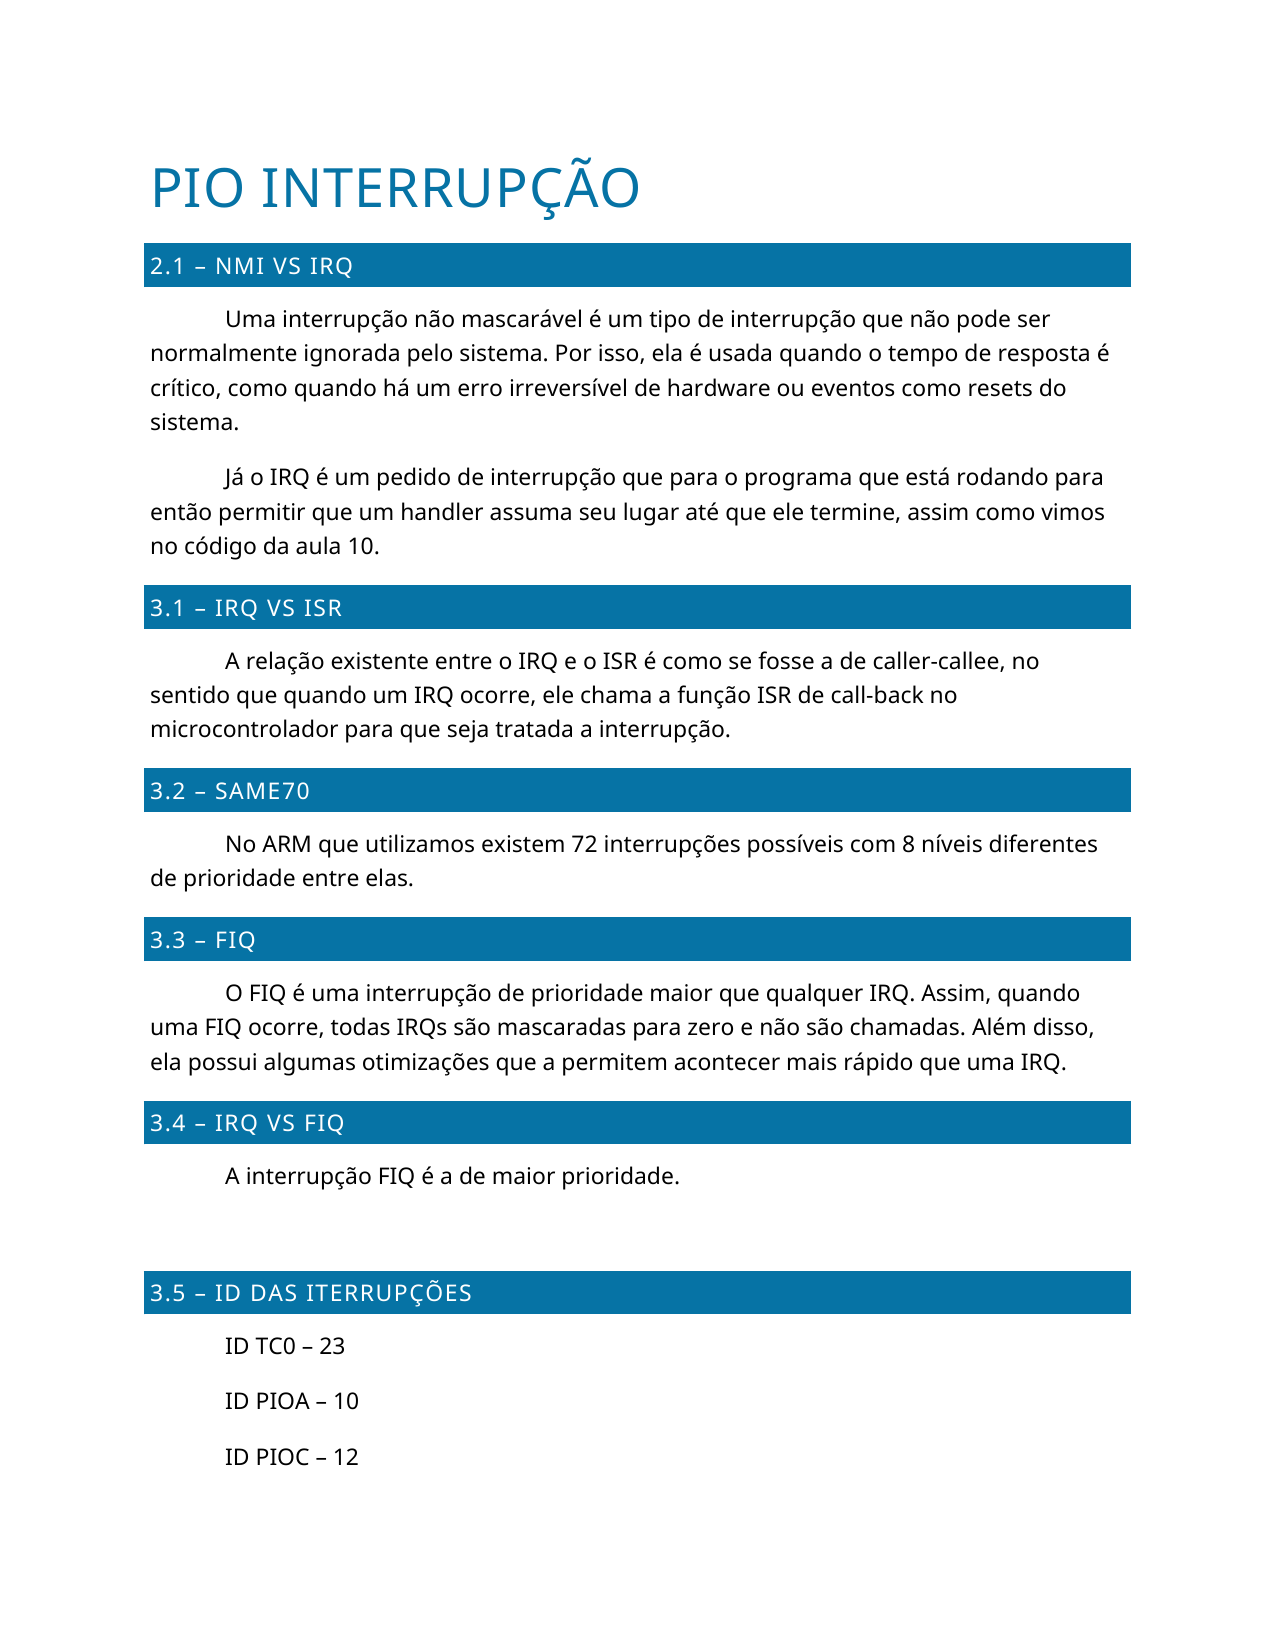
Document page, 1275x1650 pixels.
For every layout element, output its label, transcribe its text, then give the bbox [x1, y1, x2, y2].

text No ARM que utilizamos existem 72 interrupções possíveis com 8 níveis diferentes de prioridade entre elas. [150, 828, 1125, 893]
text Uma interrupção não mascarável é um tipo de interrupção que não pode ser normalmente ignorada pelo sistema. Por isso, ela é usada quando o tempo de resposta é crítico, como quando há um erro irreversível de hardware ou eventos como resets do sistema. [150, 303, 1125, 437]
subtitle 3.4 – IRQ VS FIQ [150, 1107, 1125, 1138]
text Já o IRQ é um pedido de interrupção que para o programa que está rodando para então permitir que um handler assuma seu lugar até que ele termine, assim como vimos no código da aula 10. [150, 461, 1125, 561]
subtitle 3.5 – id das iterrupções [150, 1277, 1125, 1308]
subtitle 2.1 – NMI vs irq [150, 250, 1125, 281]
subtitle 3.3 – FIQ [150, 924, 1125, 955]
text ID PIOA – 10 [150, 1385, 1125, 1416]
text O FIQ é uma interrupção de prioridade maior que qualquer IRQ. Assim, quando uma FIQ ocorre, todas IRQs são mascaradas para zero e não são chamadas. Além disso, ela possui algumas otimizações que a permitem acontecer mais rápido que uma IRQ. [150, 977, 1125, 1077]
text ID PIOC – 12 [150, 1440, 1125, 1472]
subtitle 3.1 – IRQ VS ISR [150, 591, 1125, 623]
subtitle 3.2 – SAME70 [150, 775, 1125, 806]
text A interrupção FIQ é a de maior prioridade. [150, 1160, 1125, 1191]
text ID TC0 – 23 [150, 1330, 1125, 1361]
text A relação existente entre o IRQ e o ISR é como se fosse a de caller-callee, no sentido que quando um IRQ ocorre, ele chama a função ISR de call-back no microcontrolador para que seja tratada a interrupção. [150, 644, 1125, 744]
title pio interrupção [150, 150, 1125, 224]
